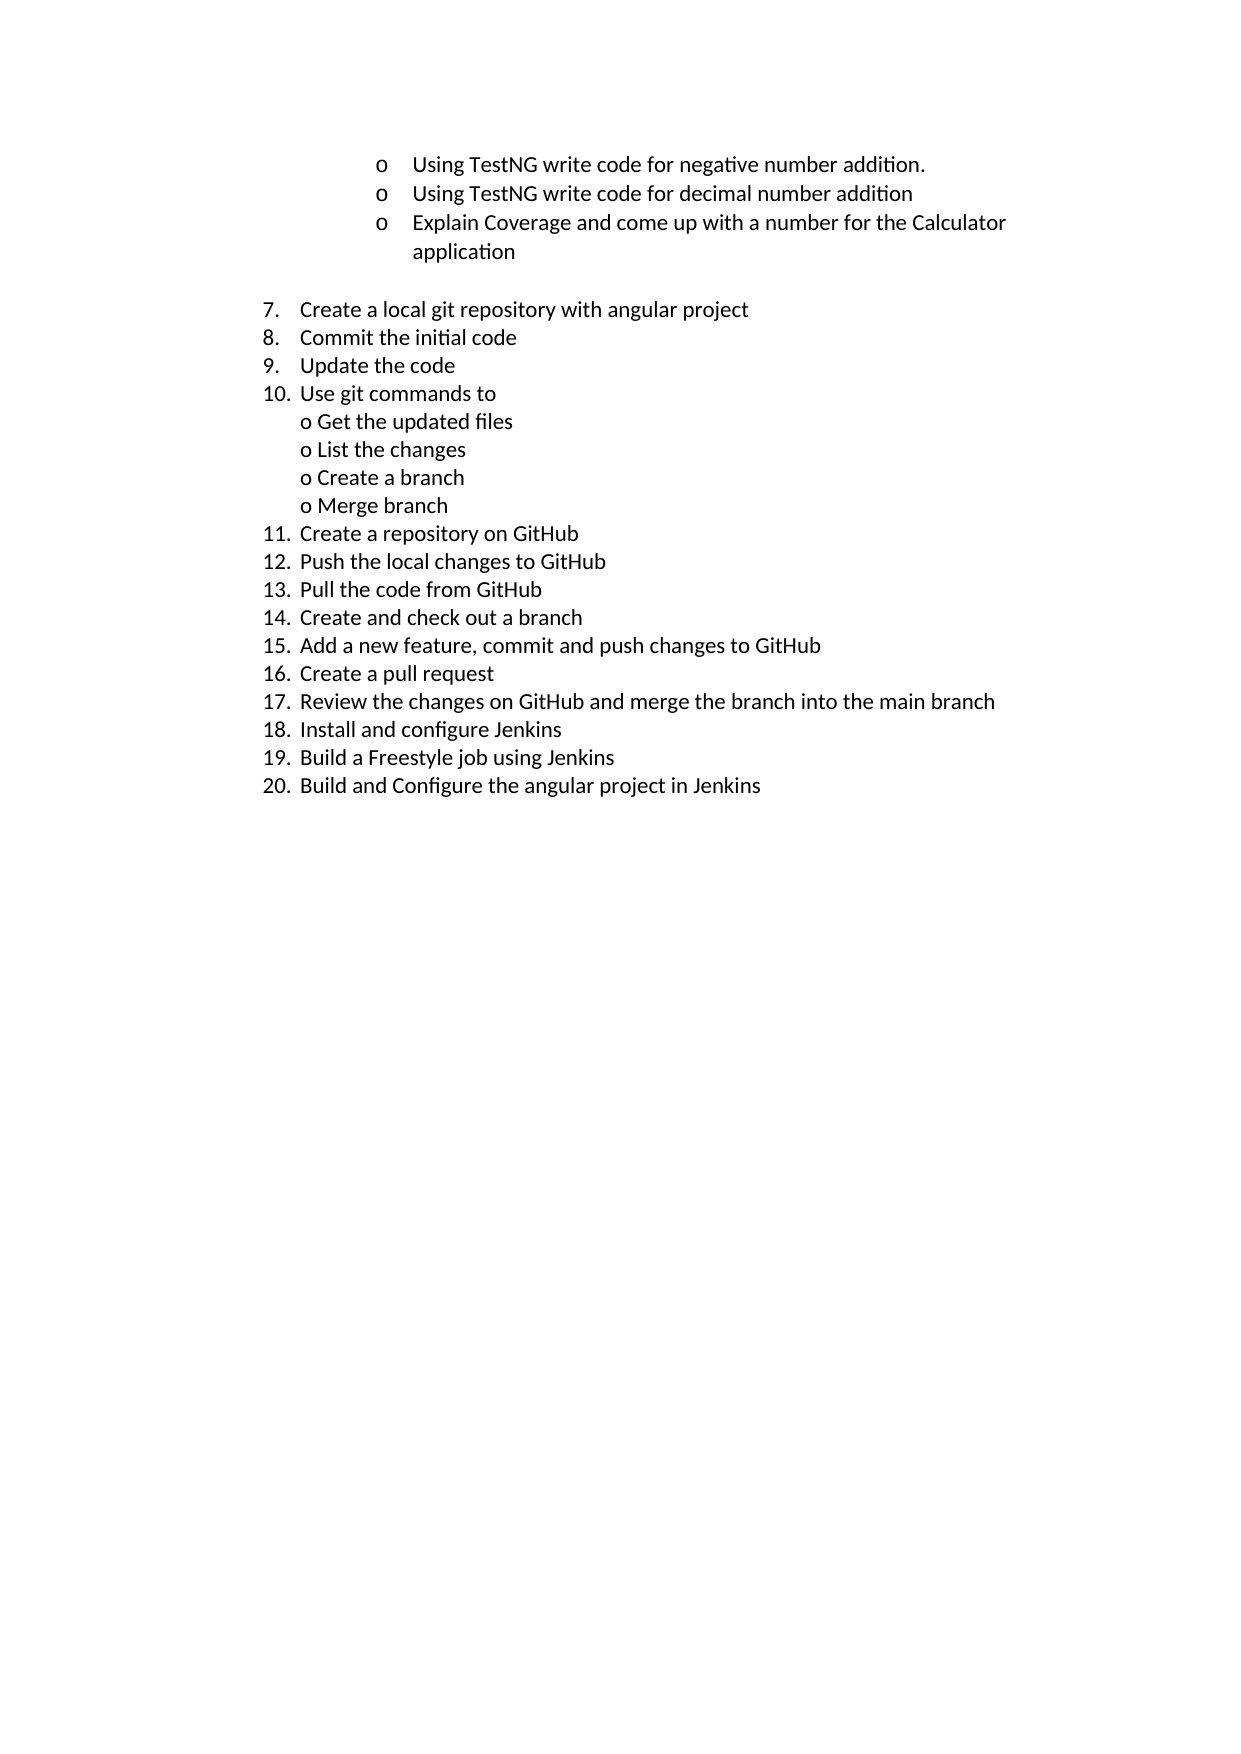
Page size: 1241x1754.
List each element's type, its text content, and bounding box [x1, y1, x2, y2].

list Create a pull request [262, 659, 1090, 687]
list Review the changes on GitHub and merge the branch into the main branch [262, 687, 1090, 715]
list Build a Freestyle job using Jenkins [262, 743, 1090, 771]
list Update the code [262, 351, 1090, 379]
list Create and check out a branch [262, 603, 1090, 631]
list Push the local changes to GitHub [262, 547, 1090, 575]
list Create a repository on GitHub [262, 519, 1090, 547]
list Using TestNG write code for negative number addition. [375, 150, 1090, 179]
list Add a new feature, commit and push changes to GitHub [262, 631, 1090, 659]
list Commit the initial code [262, 323, 1090, 351]
list Build and Configure the angular project in Jenkins [262, 771, 1090, 799]
list Using TestNG write code for decimal number addition [375, 179, 1090, 208]
list Use git commands to o Get the updated files o List the changes o Create a branch o Merge branch [262, 379, 1090, 519]
list Pull the code from GitHub [262, 575, 1090, 603]
list Explain Coverage and come up with a number for the Calculator application [375, 208, 1090, 266]
list Install and configure Jenkins [262, 715, 1090, 743]
list Create a local git repository with angular project [262, 295, 1090, 323]
